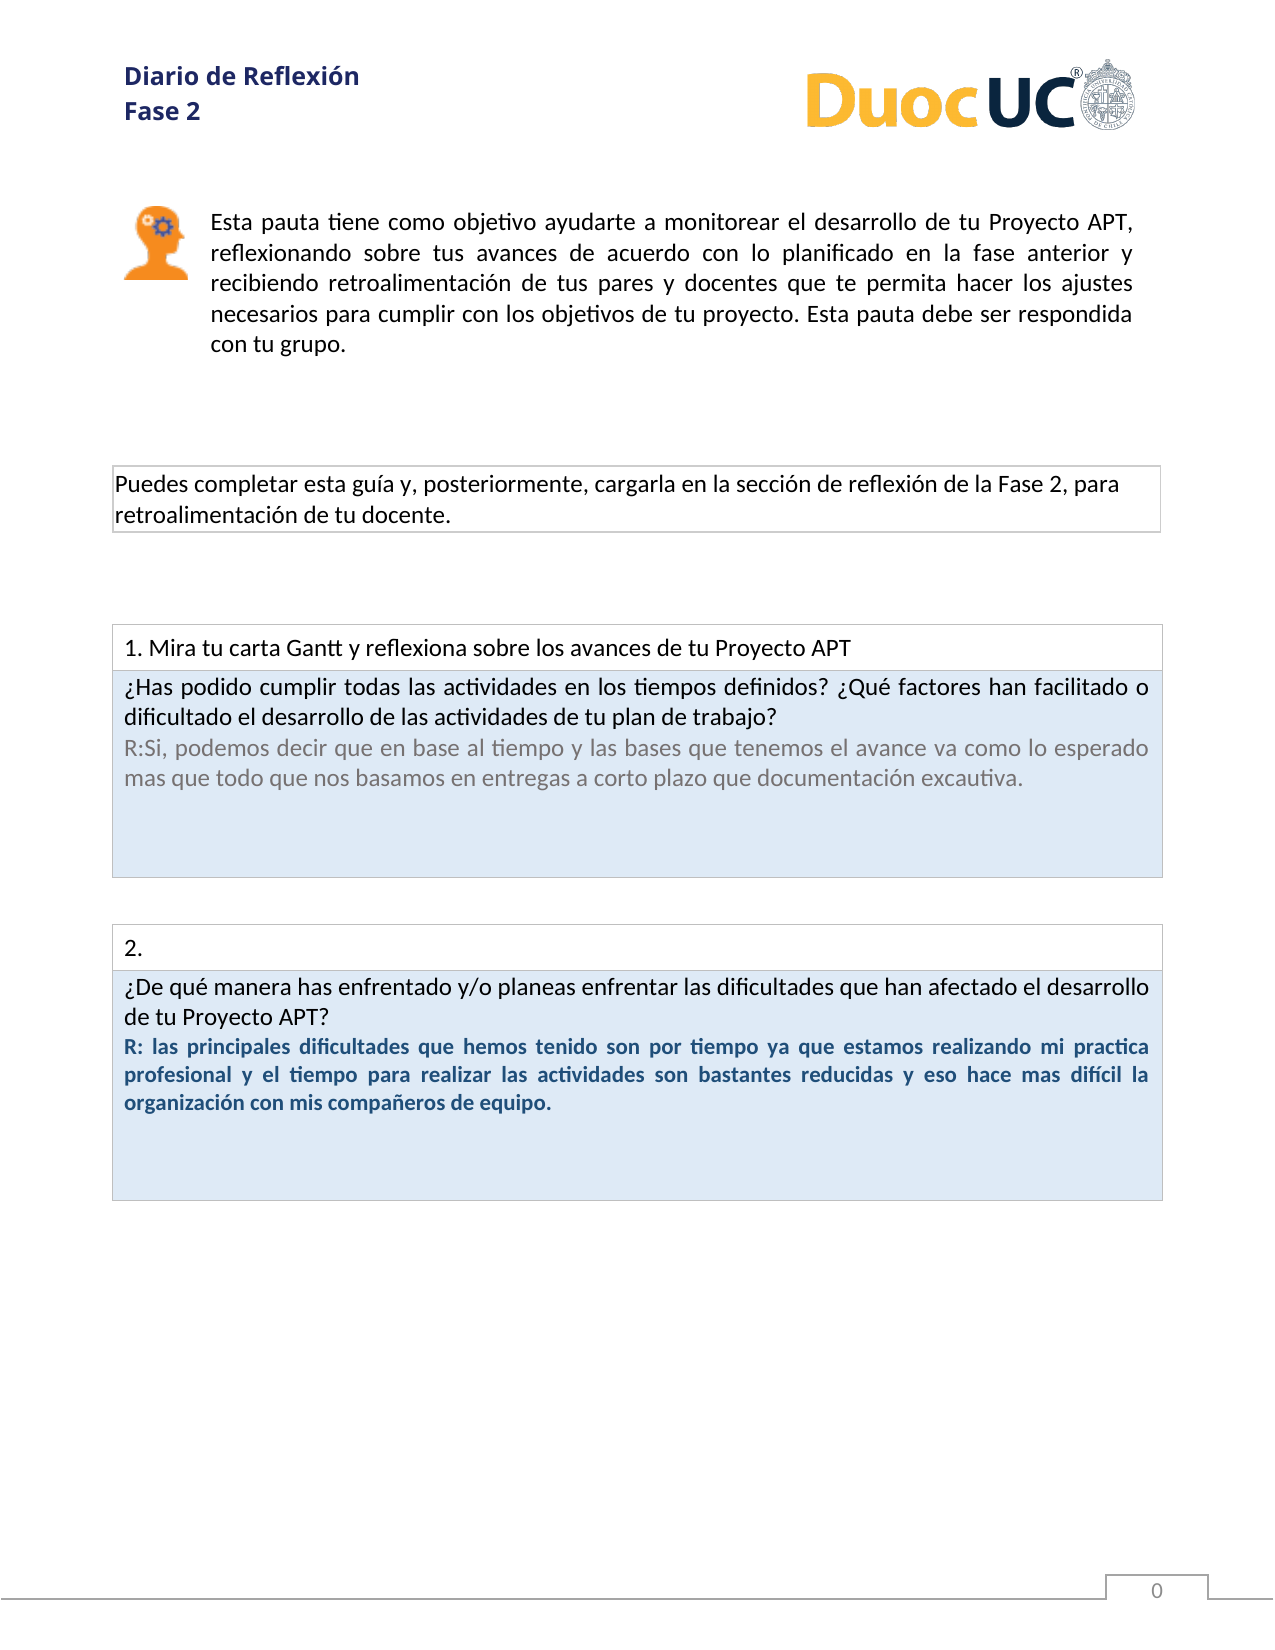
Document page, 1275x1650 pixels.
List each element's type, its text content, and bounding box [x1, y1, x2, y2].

table_header 2. [113, 925, 1162, 970]
table_cell ¿De qué manera has enfrentado y/o planeas enfrentar las dificultades que han afectado el desarrollo de tu Proyecto APT? R: las principales dificultades que hemos tenido son por tiempo ya que estamos realizando mi practica profesional y el tiempo para realizar las actividades son bastantes reducidas y eso hace mas difícil la organización con mis compañeros de equipo. [113, 971, 1162, 1200]
table_header Esta pauta tiene como objetivo ayudarte a monitorear el desarrollo de tu Proyecto APT, reflexionando sobre tus avances de acuerdo con lo planificado en la fase anterior y recibiendo retroalimentación de tus pares y docentes que te permita hacer los ajustes necesarios para cumplir con los objetivos de tu proyecto. Esta pauta debe ser respondida con tu grupo. [199, 207, 1146, 435]
table_cell ¿Has podido cumplir todas las actividades en los tiempos definidos? ¿Qué factores han facilitado o dificultado el desarrollo de las actividades de tu plan de trabajo? R:Si, podemos decir que en base al tiempo y las bases que tenemos el avance va como lo esperado mas que todo que nos basamos en entregas a corto plazo que documentación excautiva. [113, 671, 1162, 877]
table_header Puedes completar esta guía y, posteriormente, cargarla en la sección de reflexión de la Fase 2, para retroalimentación de tu docente. [114, 467, 1160, 531]
table_header [112, 207, 199, 435]
picture [807, 59, 1135, 130]
table_header 1. Mira tu carta Gantt y reflexiona sobre los avances de tu Proyecto APT [113, 625, 1162, 670]
